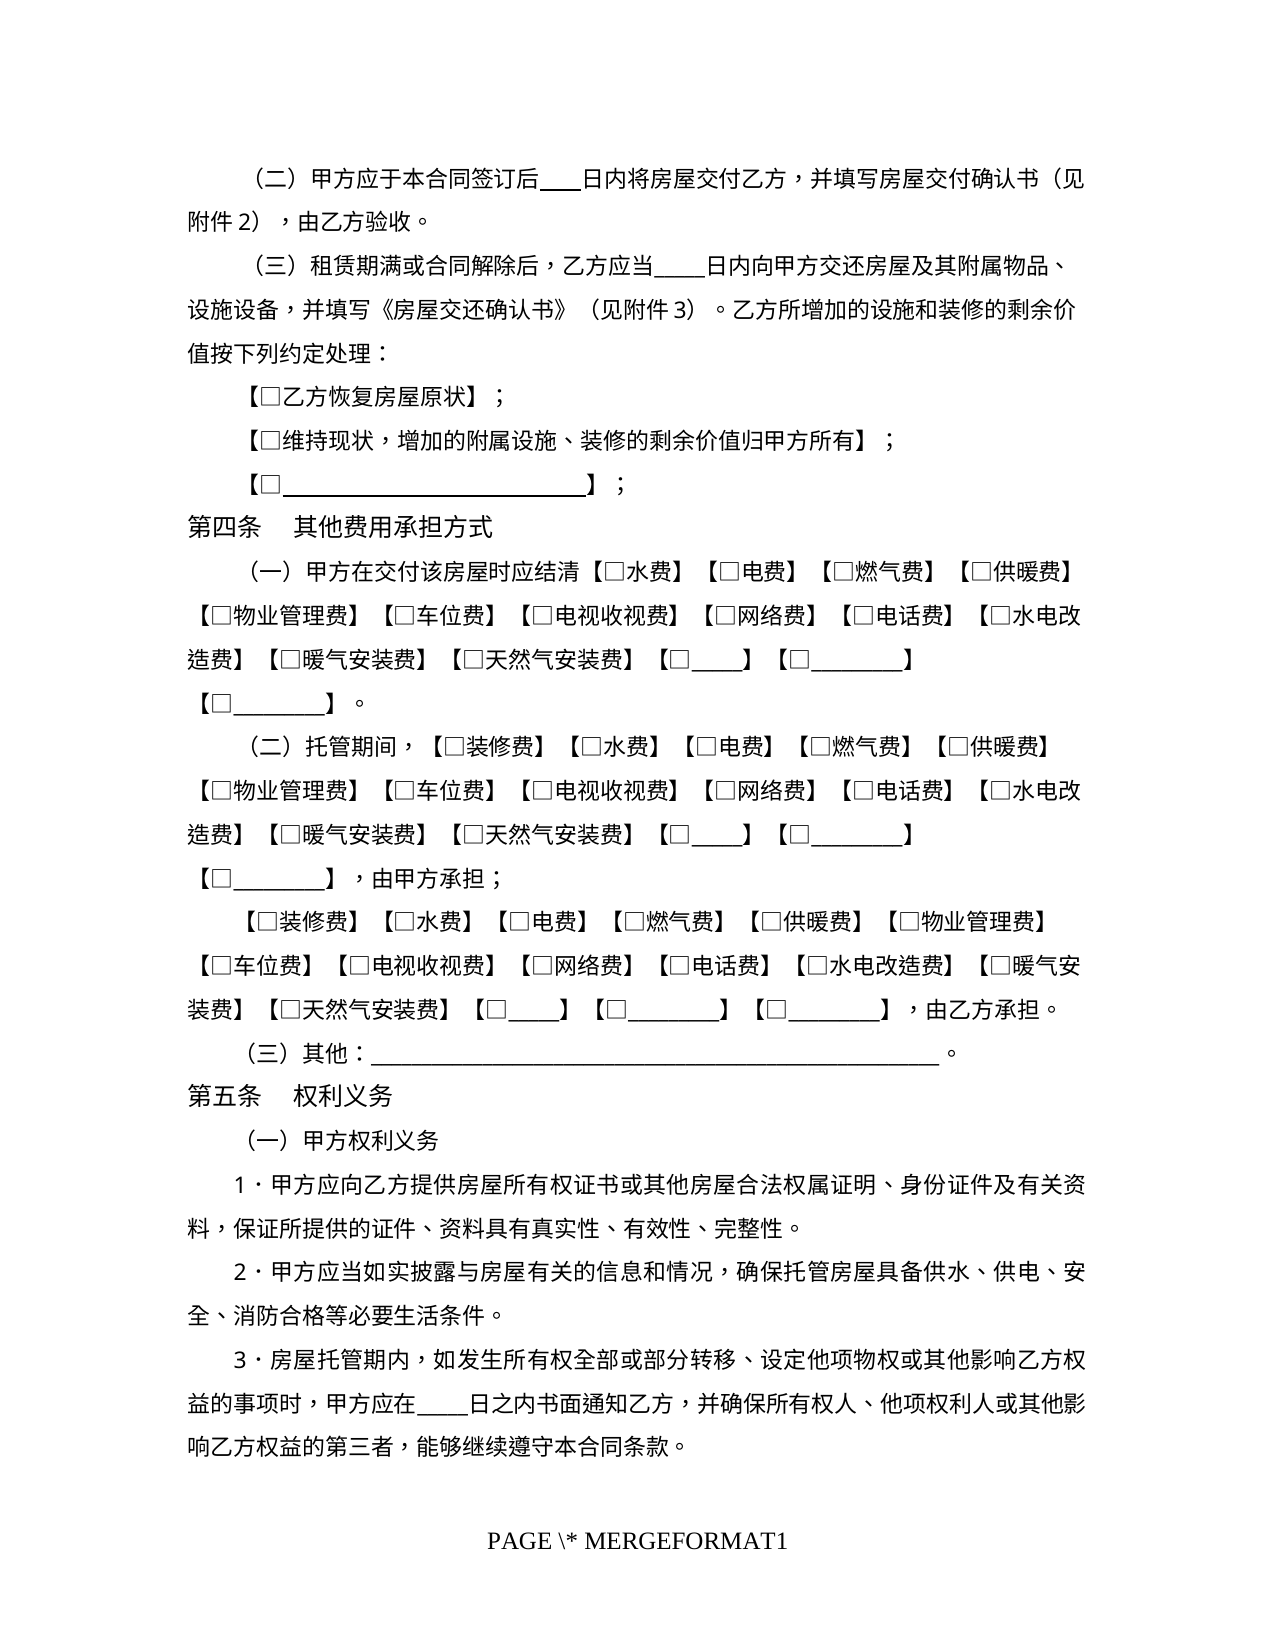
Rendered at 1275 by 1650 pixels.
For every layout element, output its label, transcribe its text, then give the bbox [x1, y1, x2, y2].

text 【□维持现状，增加的附属设施、装修的剩余价值归甲方所有】； [187, 412, 1087, 456]
text 1．甲方应向乙方提供房屋所有权证书或其他房屋合法权属证明、身份证件及有关资料，保证所提供的证件、资料具有真实性、有效性、完整性。 [187, 1156, 1087, 1244]
text 【□装修费】【□水费】【□电费】【□燃气费】【□供暖费】【□物业管理费】【□车位费】【□电视收视费】【□网络费】【□电话费】【□水电改造费】【□暖气安装费】【□天然气安装费】【□_____】【□_________】【□_________】，由乙方承担。 [187, 894, 1087, 1025]
text （三）租赁期满或合同解除后，乙方应当_____日内向甲方交还房屋及其附属物品、设施设备，并填写《房屋交还确认书》（见附件3）。乙方所增加的设施和装修的剩余价值按下列约定处理： [187, 237, 1087, 369]
text 3．房屋托管期内，如发生所有权全部或部分转移、设定他项物权或其他影响乙方权益的事项时，甲方应在_____日之内书面通知乙方，并确保所有权人、他项权利人或其他影响乙方权益的第三者，能够继续遵守本合同条款。 [187, 1331, 1087, 1462]
text 【□ 】； [187, 456, 1087, 500]
text 2．甲方应当如实披露与房屋有关的信息和情况，确保托管房屋具备供水、供电、安全、消防合格等必要生活条件。 [187, 1244, 1087, 1331]
text （一）甲方在交付该房屋时应结清【□水费】【□电费】【□燃气费】【□供暖费】【□物业管理费】【□车位费】【□电视收视费】【□网络费】【□电话费】【□水电改造费】【□暖气安装费】【□天然气安装费】【□_____】【□_________】【□_________】。 [187, 544, 1087, 719]
text 第五条 权利义务 [187, 1069, 1087, 1112]
text （二）甲方应于本合同签订后 日内将房屋交付乙方，并填写房屋交付确认书（见附件2），由乙方验收。 [187, 150, 1087, 237]
text 第四条 其他费用承担方式 [187, 500, 1087, 544]
text 【□乙方恢复房屋原状】； [187, 369, 1087, 412]
text （三）其他：________________________________________________________。 [187, 1025, 1087, 1069]
text （二）托管期间，【□装修费】【□水费】【□电费】【□燃气费】【□供暖费】【□物业管理费】【□车位费】【□电视收视费】【□网络费】【□电话费】【□水电改造费】【□暖气安装费】【□天然气安装费】【□_____】【□_________】【□_________】，由甲方承担； [187, 719, 1087, 894]
text （一）甲方权利义务 [187, 1112, 1087, 1156]
